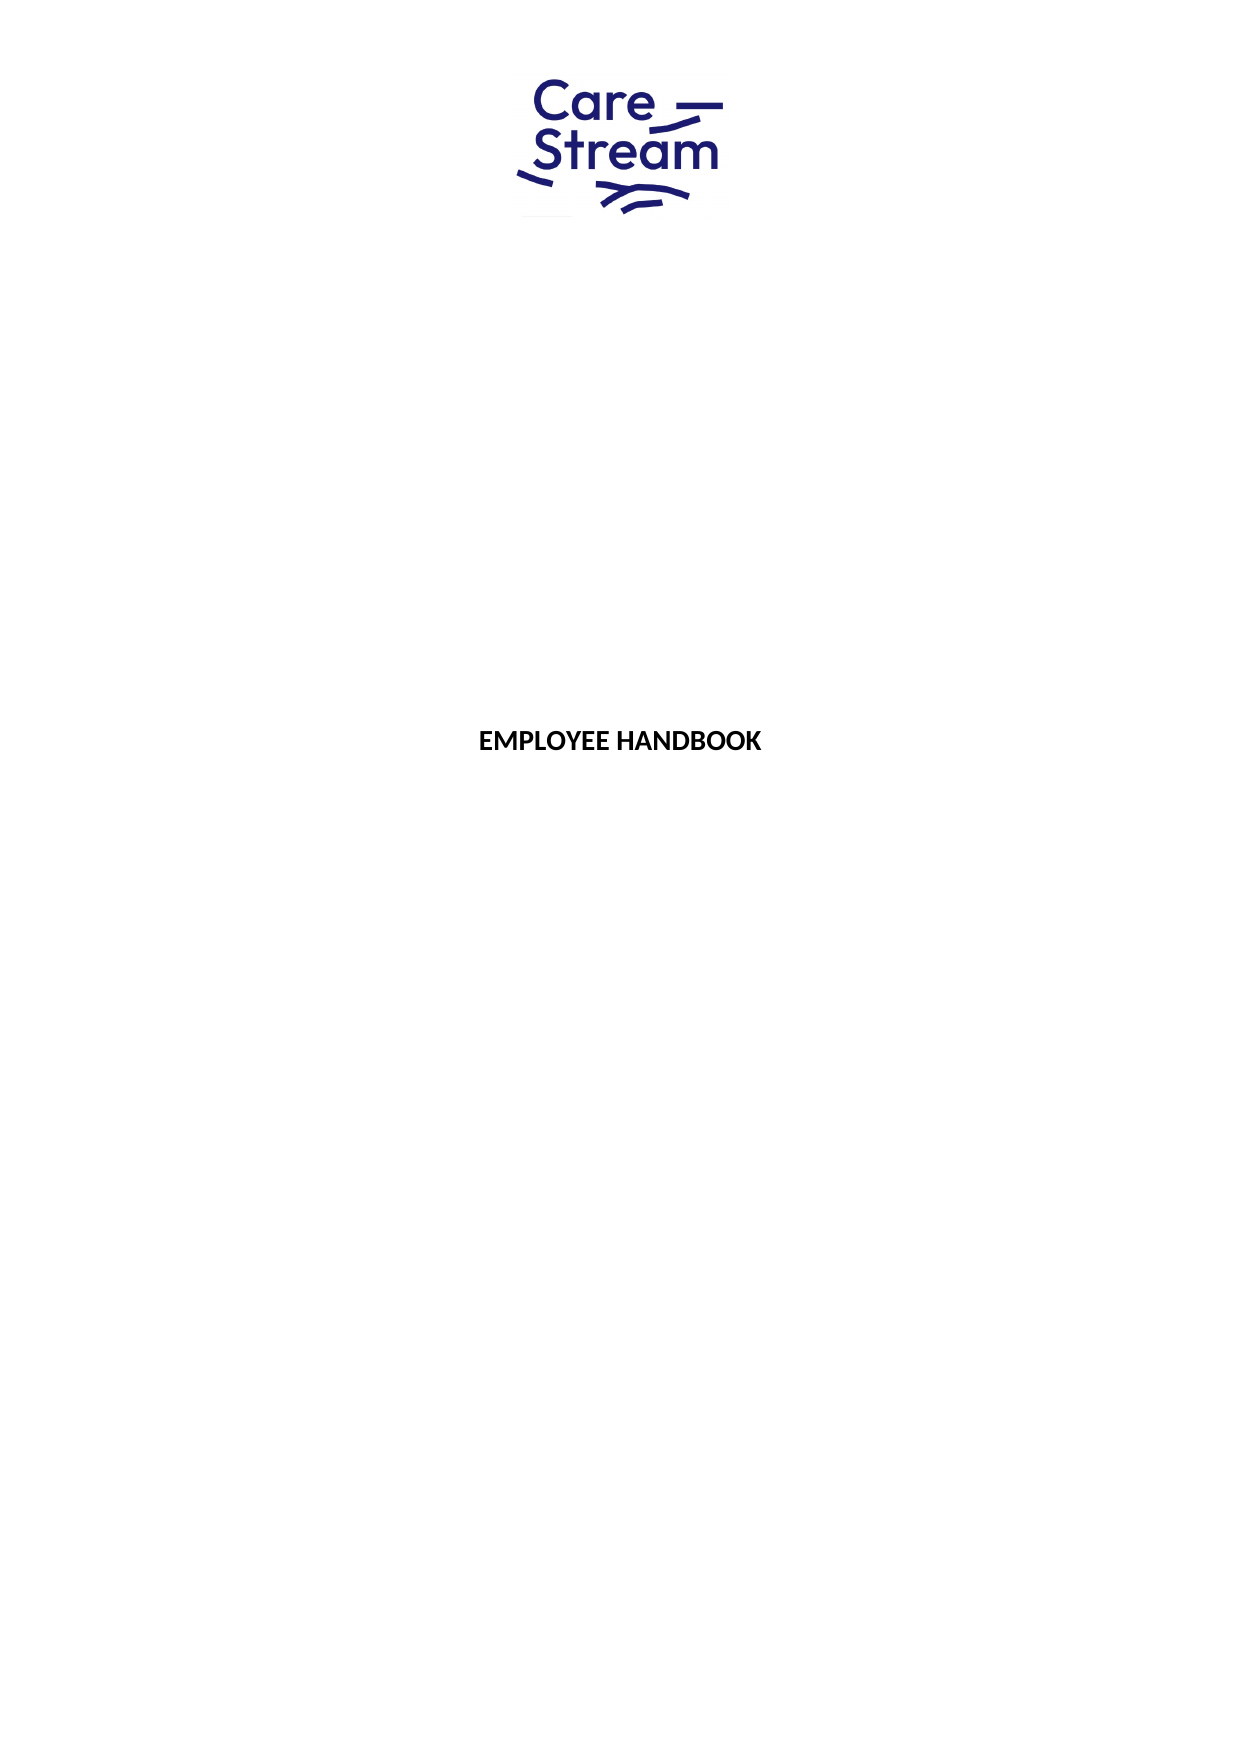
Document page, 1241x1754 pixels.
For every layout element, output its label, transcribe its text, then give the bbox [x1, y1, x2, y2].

text EMPLOYEE HANDBOOK [150, 722, 1090, 757]
picture [510, 73, 730, 222]
